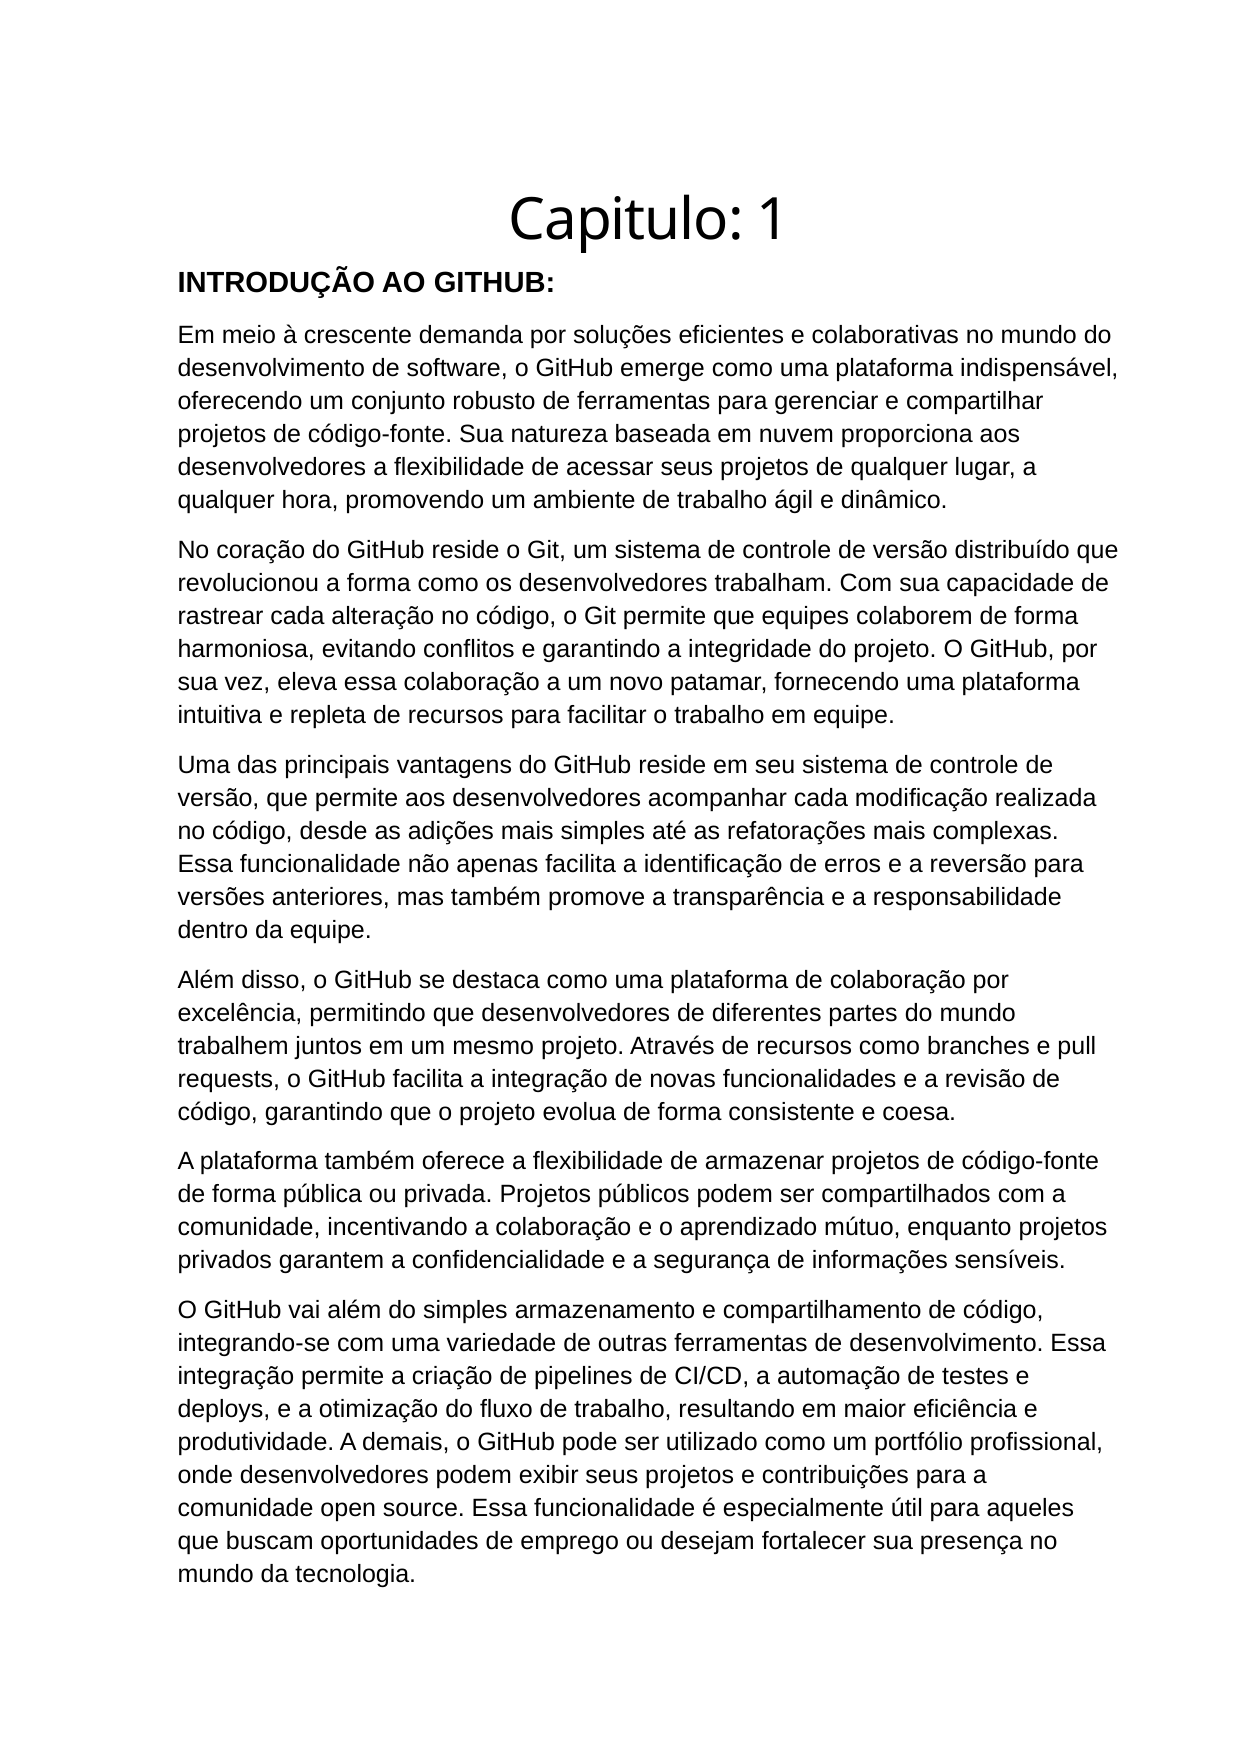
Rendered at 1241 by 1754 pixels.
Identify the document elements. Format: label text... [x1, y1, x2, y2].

text O GitHub vai além do simples armazenamento e compartilhamento de código, integrando-se com uma variedade de outras ferramentas de desenvolvimento. Essa integração permite a criação de pipelines de CI/CD, a automação de testes e deploys, e a otimização do fluxo de trabalho, resultando em maior eficiência e produtividade. A demais, o GitHub pode ser utilizado como um portfólio profissional, onde desenvolvedores podem exibir seus projetos e contribuições para a comunidade open source. Essa funcionalidade é especialmente útil para aqueles que buscam oportunidades de emprego ou desejam fortalecer sua presença no mundo da tecnologia. [177, 1295, 1122, 1588]
text INTRODUÇÃO AO GITHUB: [177, 265, 1122, 298]
text No coração do GitHub reside o Git, um sistema de controle de versão distribuído que revolucionou a forma como os desenvolvedores trabalham. Com sua capacidade de rastrear cada alteração no código, o Git permite que equipes colaborem de forma harmoniosa, evitando conflitos e garantindo a integridade do projeto. O GitHub, por sua vez, eleva essa colaboração a um novo patamar, fornecendo uma plataforma intuitiva e repleta de recursos para facilitar o trabalho em equipe. [177, 535, 1122, 729]
text Uma das principais vantagens do GitHub reside em seu sistema de controle de versão, que permite aos desenvolvedores acompanhar cada modificação realizada no código, desde as adições mais simples até as refatorações mais complexas. Essa funcionalidade não apenas facilita a identificação de erros e a reversão para versões anteriores, mas também promove a transparência e a responsabilidade dentro da equipe. [177, 750, 1122, 944]
text Além disso, o GitHub se destaca como uma plataforma de colaboração por excelência, permitindo que desenvolvedores de diferentes partes do mundo trabalhem juntos em um mesmo projeto. Através de recursos como branches e pull requests, o GitHub facilita a integração de novas funcionalidades e a revisão de código, garantindo que o projeto evolua de forma consistente e coesa. [177, 964, 1122, 1125]
text A plataforma também oferece a flexibilidade de armazenar projetos de código-fonte de forma pública ou privada. Projetos públicos podem ser compartilhados com a comunidade, incentivando a colaboração e o aprendizado mútuo, enquanto projetos privados garantem a confidencialidade e a segurança de informações sensíveis. [177, 1146, 1122, 1274]
text Em meio à crescente demanda por soluções eficientes e colaborativas no mundo do desenvolvimento de software, o GitHub emerge como uma plataforma indispensável, oferecendo um conjunto robusto de ferramentas para gerenciar e compartilhar projetos de código-fonte. Sua natureza baseada em nuvem proporciona aos desenvolvedores a flexibilidade de acessar seus projetos de qualquer lugar, a qualquer hora, promovendo um ambiente de trabalho ágil e dinâmico. [177, 320, 1122, 514]
title Capitulo: 1 [177, 177, 1122, 257]
